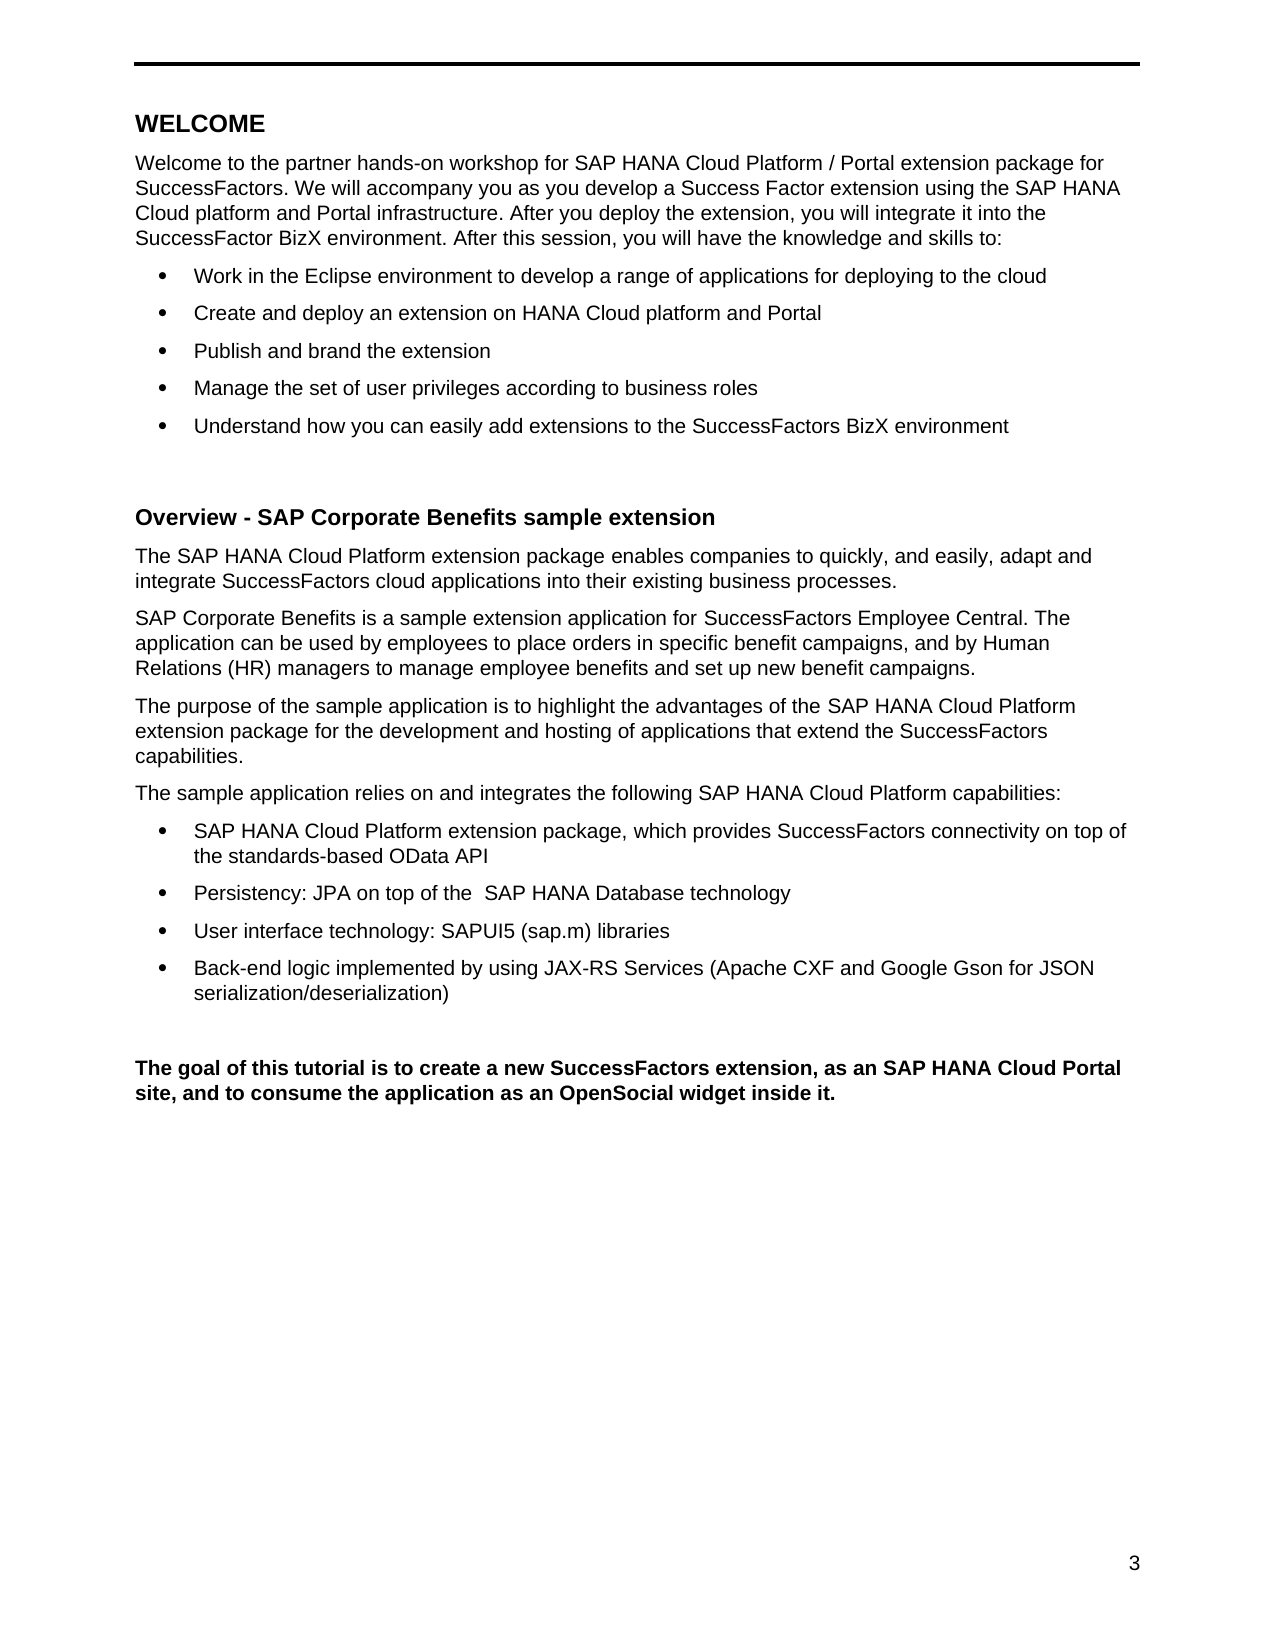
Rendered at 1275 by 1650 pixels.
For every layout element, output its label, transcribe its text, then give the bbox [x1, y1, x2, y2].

list Back-end logic implemented by using JAX-RS Services (Apache CXF and Google Gson for JSON serialization/deserialization) [159, 955, 1140, 1005]
text The goal of this tutorial is to create a new SuccessFactors extension, as an SAP HANA Cloud Portal site, and to consume the application as an OpenSocial widget inside it. [135, 1055, 1140, 1105]
subtitle Overview - SAP Corporate Benefits sample extension [135, 504, 1140, 530]
text The purpose of the sample application is to highlight the advantages of the SAP HANA Cloud Platform extension package for the development and hosting of applications that extend the SuccessFactors capabilities. [135, 693, 1140, 768]
list User interface technology: SAPUI5 (sap.m) libraries [159, 918, 1140, 943]
text Welcome to the partner hands-on workshop for SAP HANA Cloud Platform / Portal extension package for SuccessFactors. We will accompany you as you develop a Success Factor extension using the SAP HANA Cloud platform and Portal infrastructure. After you deploy the extension, you will integrate it into the SuccessFactor BizX environment. After this session, you will have the knowledge and skills to: [135, 150, 1140, 250]
text The SAP HANA Cloud Platform extension package enables companies to quickly, and easily, adapt and integrate SuccessFactors cloud applications into their existing business processes. [135, 543, 1140, 593]
list Publish and brand the extension [159, 337, 1140, 362]
list Manage the set of user privileges according to business roles [159, 375, 1140, 400]
text SAP Corporate Benefits is a sample extension application for SuccessFactors Employee Central. The application can be used by employees to place orders in specific benefit campaigns, and by Human Relations (HR) managers to manage employee benefits and set up new benefit campaigns. [135, 605, 1140, 680]
text The sample application relies on and integrates the following SAP HANA Cloud Platform capabilities: [135, 780, 1140, 805]
list SAP HANA Cloud Platform extension package, which provides SuccessFactors connectivity on top of the standards-based OData API [159, 818, 1140, 868]
list Persistency: JPA on top of the SAP HANA Database technology [159, 880, 1140, 905]
list Work in the Eclipse environment to develop a range of applications for deploying to the cloud [159, 262, 1140, 287]
list Create and deploy an extension on HANA Cloud platform and Portal [159, 300, 1140, 325]
list Understand how you can easily add extensions to the SuccessFactors BizX environment [159, 412, 1140, 437]
subtitle Welcome [135, 109, 1140, 137]
